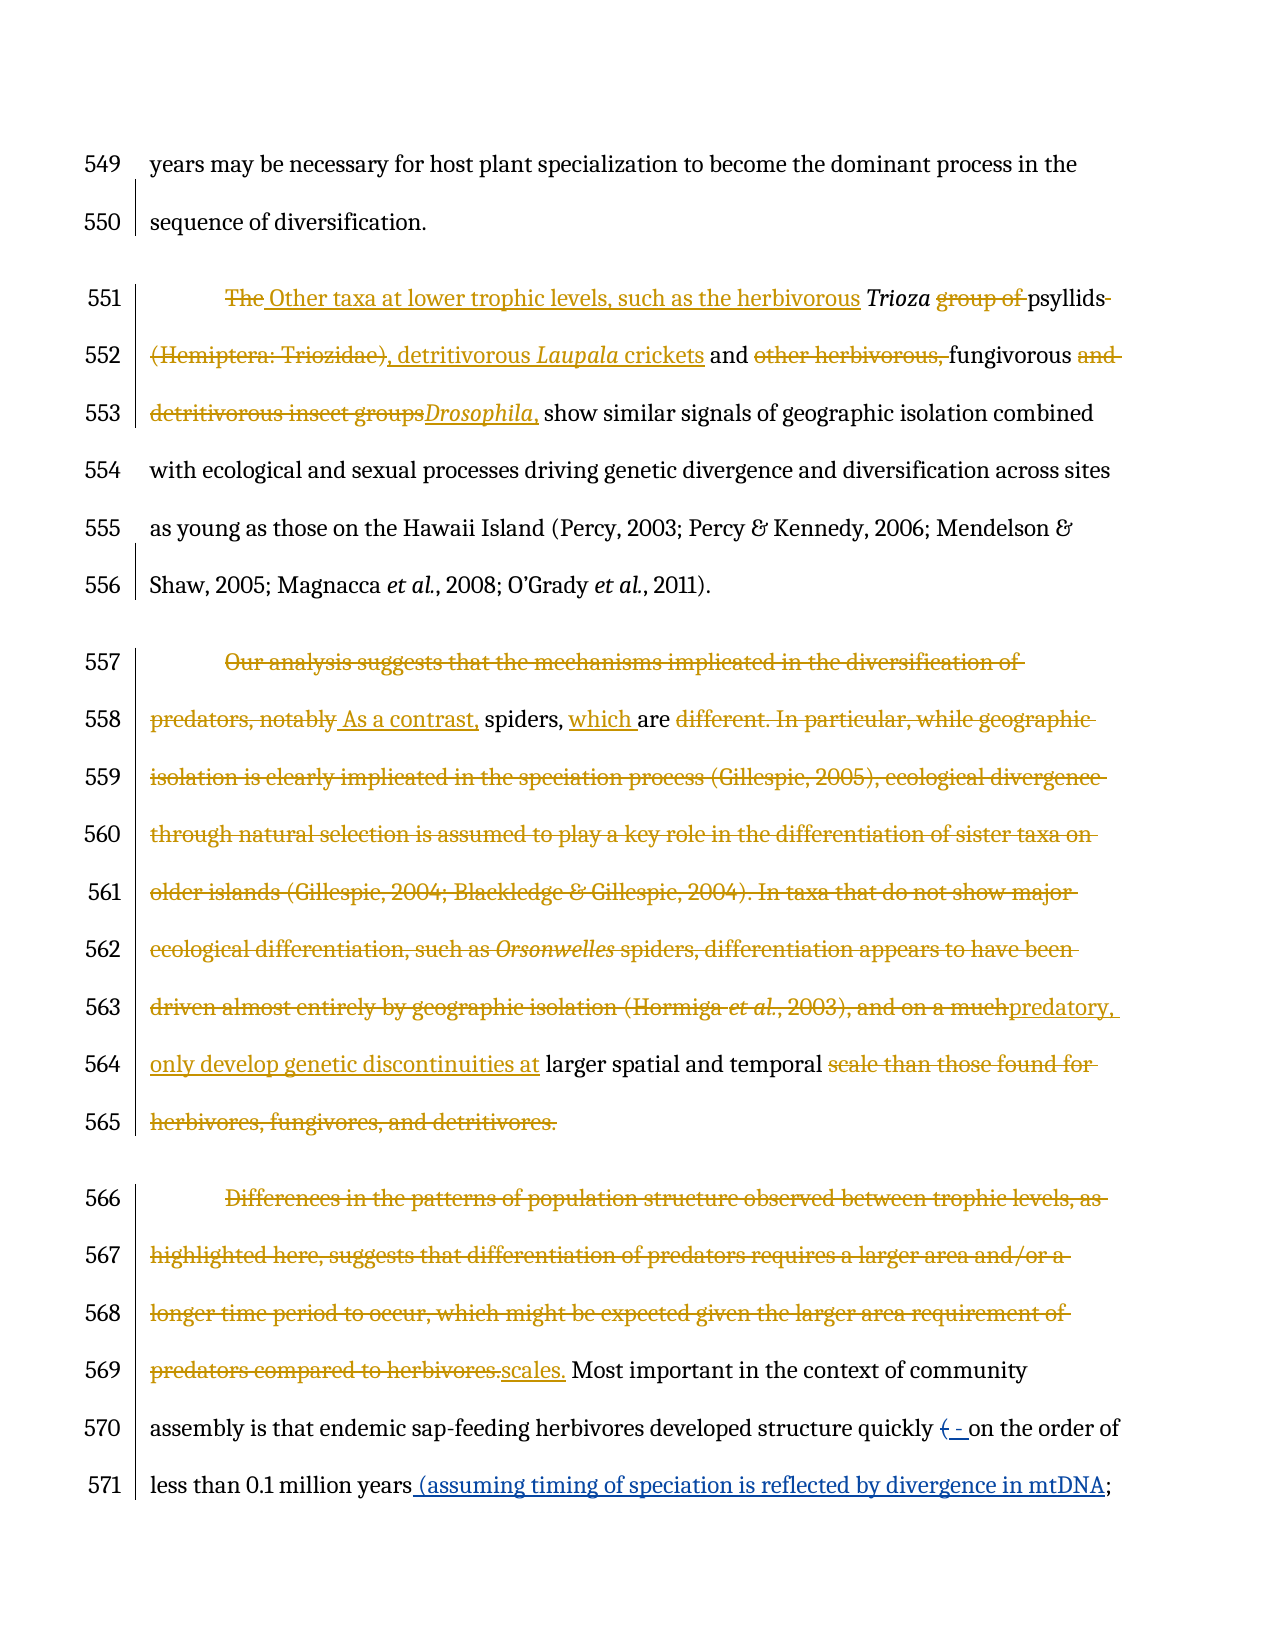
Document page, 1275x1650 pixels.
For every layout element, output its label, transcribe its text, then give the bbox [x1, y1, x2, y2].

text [150, 1184, 1125, 1500]
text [150, 150, 1125, 236]
text Trioza psyllids and fungivorous show similar signals of geographic isolation combined with ecological and sexual processes driving genetic divergence and diversification across sites as young as those on the Hawaii Island (Percy, 2003; Percy & Kennedy, 2006; Mendelson & Shaw, 2005; Magnacca et al., 2008; O’Grady et al., 2011). [150, 284, 1125, 600]
text spiders, are larger spatial and temporal [150, 647, 1125, 1136]
